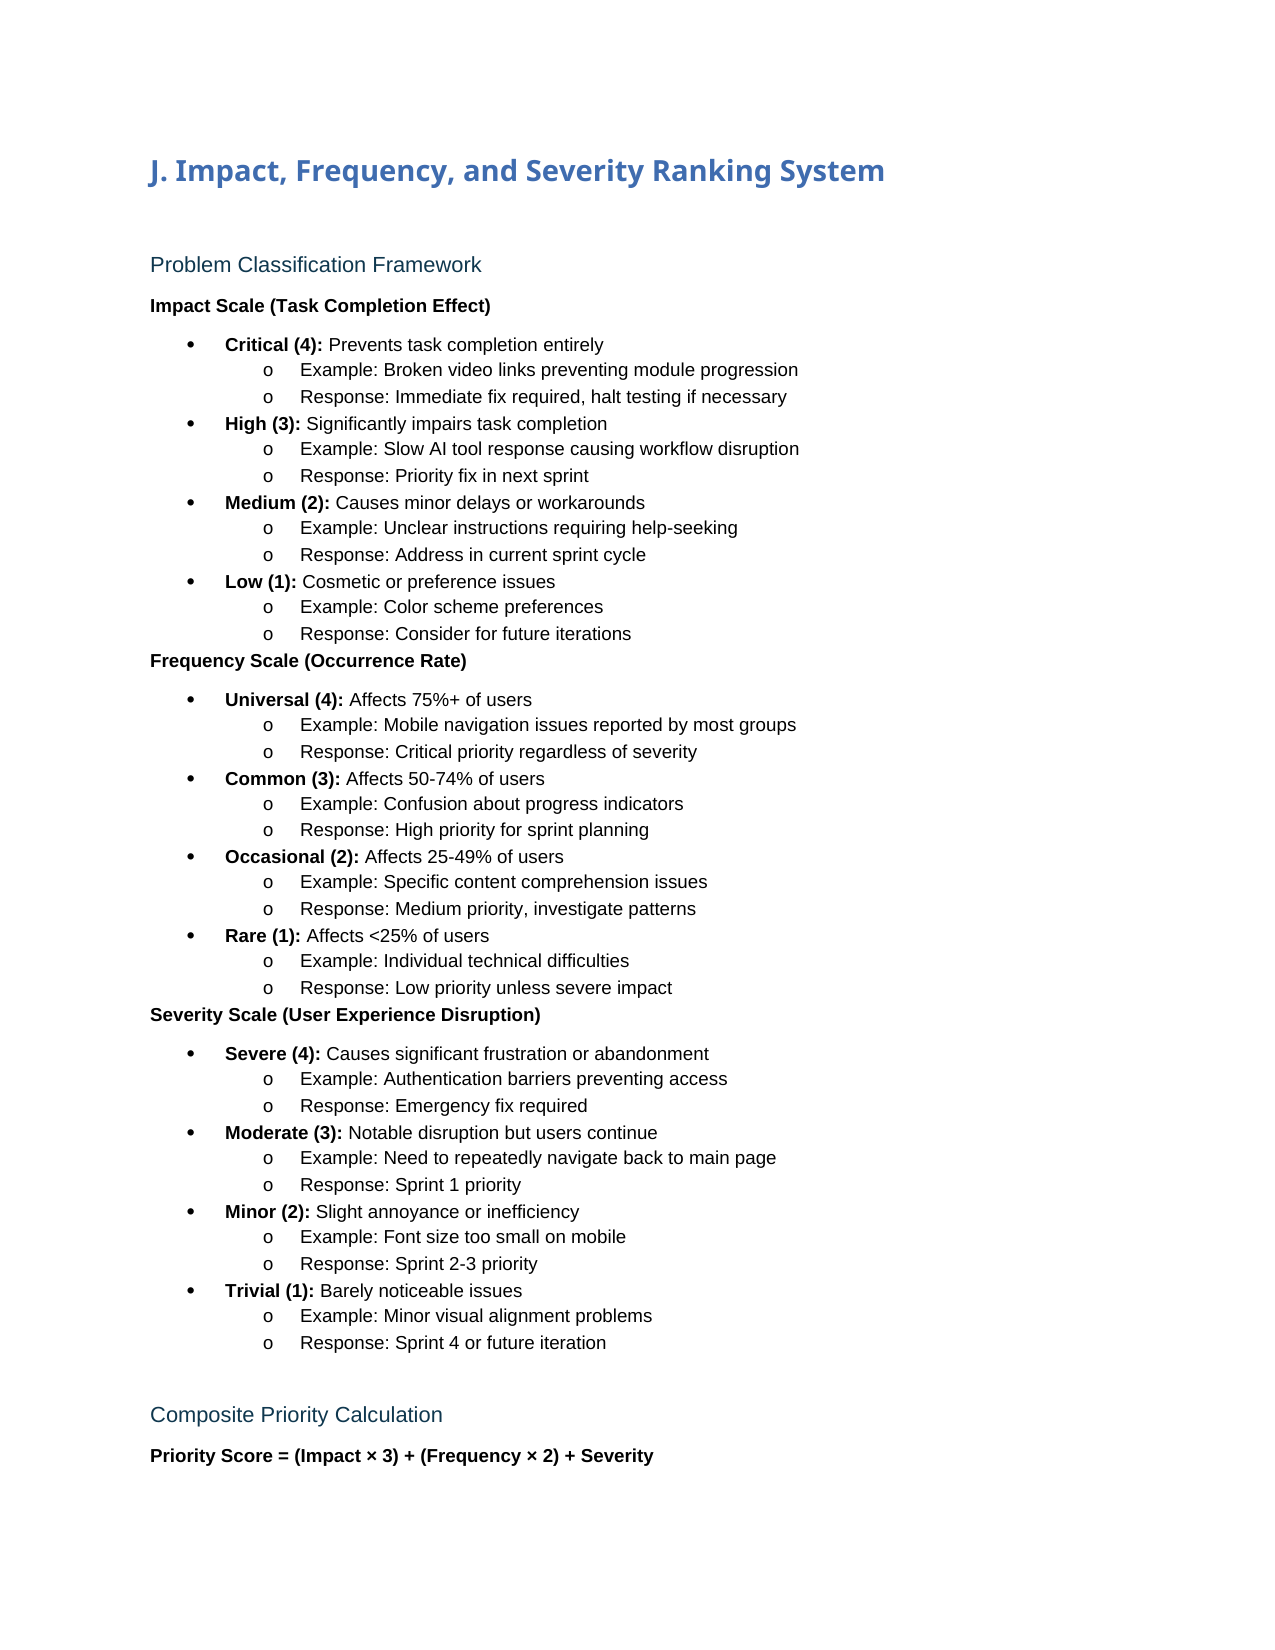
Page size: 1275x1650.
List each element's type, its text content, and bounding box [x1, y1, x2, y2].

list Response: Medium priority, investigate patterns [262, 898, 1125, 921]
list Universal (4): Affects 75%+ of users [187, 688, 1125, 710]
list Response: Sprint 4 or future iteration [262, 1331, 1125, 1355]
list Example: Need to repeatedly navigate back to main page [262, 1147, 1125, 1170]
list Response: Address in current sprint cycle [262, 544, 1125, 567]
list Low (1): Cosmetic or preference issues [187, 571, 1125, 592]
list Example: Slow AI tool response causing workflow disruption [262, 438, 1125, 461]
list Response: Consider for future iterations [262, 622, 1125, 646]
list Response: Emergency fix required [262, 1095, 1125, 1118]
list Example: Color scheme preferences [262, 596, 1125, 619]
list Example: Minor visual alignment problems [262, 1304, 1125, 1328]
list Common (3): Affects 50-74% of users [187, 767, 1125, 789]
list Response: Sprint 1 priority [262, 1174, 1125, 1197]
list Example: Individual technical difficulties [262, 950, 1125, 973]
list Example: Mobile navigation issues reported by most groups [262, 713, 1125, 737]
list Trivial (1): Barely noticeable issues [187, 1279, 1125, 1301]
text Composite Priority Calculation [150, 1402, 1125, 1427]
list Critical (4): Prevents task completion entirely [187, 334, 1125, 356]
list Rare (1): Affects <25% of users [187, 925, 1125, 947]
list Response: Low priority unless severe impact [262, 977, 1125, 1000]
text Priority Score = (Impact × 3) + (Frequency × 2) + Severity [150, 1445, 1125, 1466]
list Response: Priority fix in next sprint [262, 465, 1125, 488]
text Problem Classification Framework [150, 252, 1125, 277]
list Minor (2): Slight annoyance or inefficiency [187, 1201, 1125, 1222]
list Response: High priority for sprint planning [262, 819, 1125, 842]
list Response: Sprint 2-3 priority [262, 1253, 1125, 1276]
list Moderate (3): Notable disruption but users continue [187, 1122, 1125, 1143]
list Medium (2): Causes minor delays or workarounds [187, 492, 1125, 513]
list Example: Authentication barriers preventing access [262, 1068, 1125, 1091]
text Frequency Scale (Occurrence Rate) [150, 649, 1125, 671]
list Response: Immediate fix required, halt testing if necessary [262, 386, 1125, 409]
text Severity Scale (User Experience Disruption) [150, 1004, 1125, 1025]
list Example: Unclear instructions requiring help-seeking [262, 517, 1125, 540]
list Example: Specific content comprehension issues [262, 871, 1125, 894]
list Occasional (2): Affects 25-49% of users [187, 846, 1125, 868]
list Severe (4): Causes significant frustration or abandonment [187, 1043, 1125, 1064]
text Impact Scale (Task Completion Effect) [150, 295, 1125, 316]
list Example: Font size too small on mobile [262, 1226, 1125, 1249]
list High (3): Significantly impairs task completion [187, 413, 1125, 434]
list Example: Confusion about progress indicators [262, 792, 1125, 816]
text J. Impact, Frequency, and Severity Ranking System [150, 150, 1125, 190]
list Example: Broken video links preventing module progression [262, 359, 1125, 382]
list Response: Critical priority regardless of severity [262, 740, 1125, 764]
